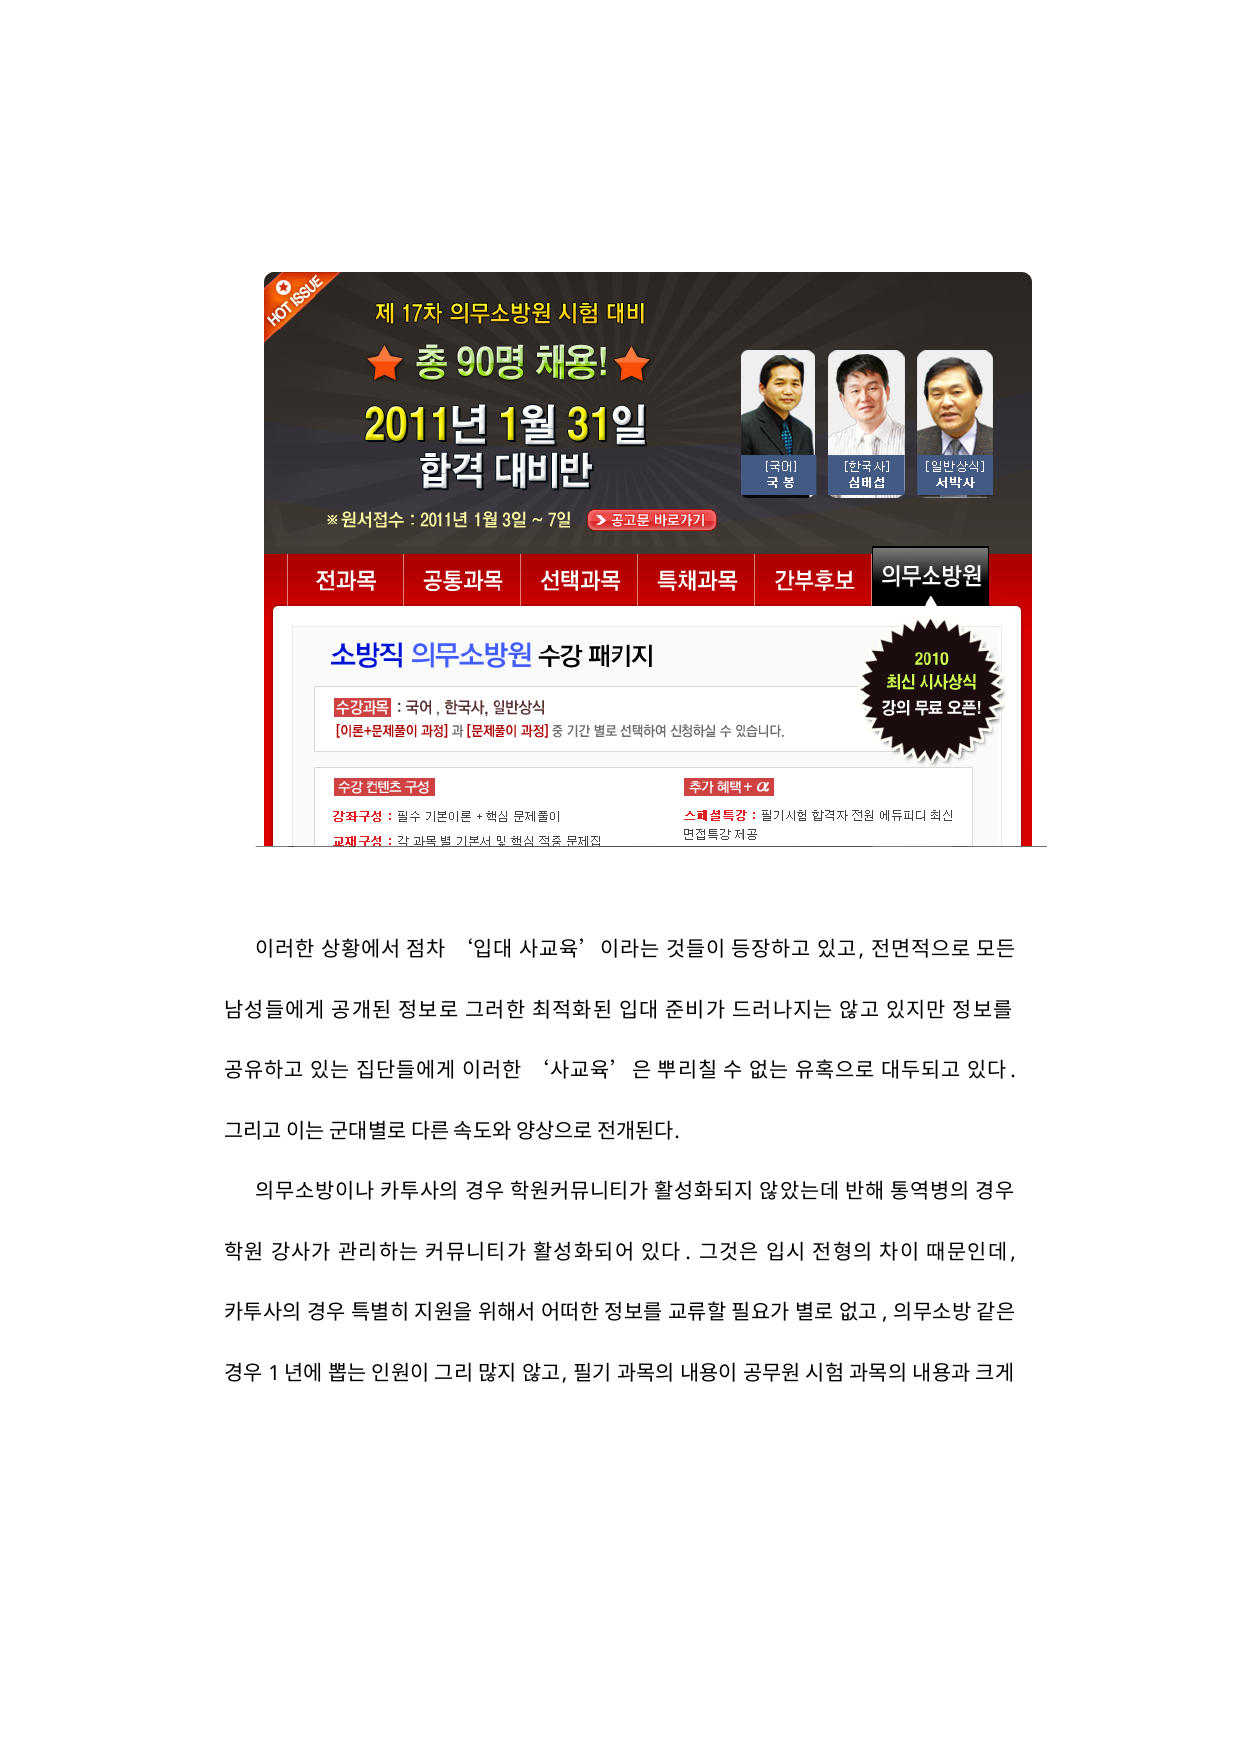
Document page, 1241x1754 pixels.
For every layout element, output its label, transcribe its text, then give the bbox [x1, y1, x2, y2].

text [224, 1174, 1016, 1386]
text 이러한 상황에서 점차 ‘입대 사교육’이라는 것들이 등장하고 있고, 전면적으로 모든 남성들에게 공개된 정보로 그러한 최적화된 입대 준비가 드러나지는 않고 있지만 정보를 공유하고 있는 집단들에게 이러한 ‘사교육’은 뿌리칠 수 없는 유혹으로 대두되고 있다. 그리고 이는 군대별로 다른 속도와 양상으로 전개된다. [224, 932, 1016, 1144]
picture [255, 265, 1047, 847]
